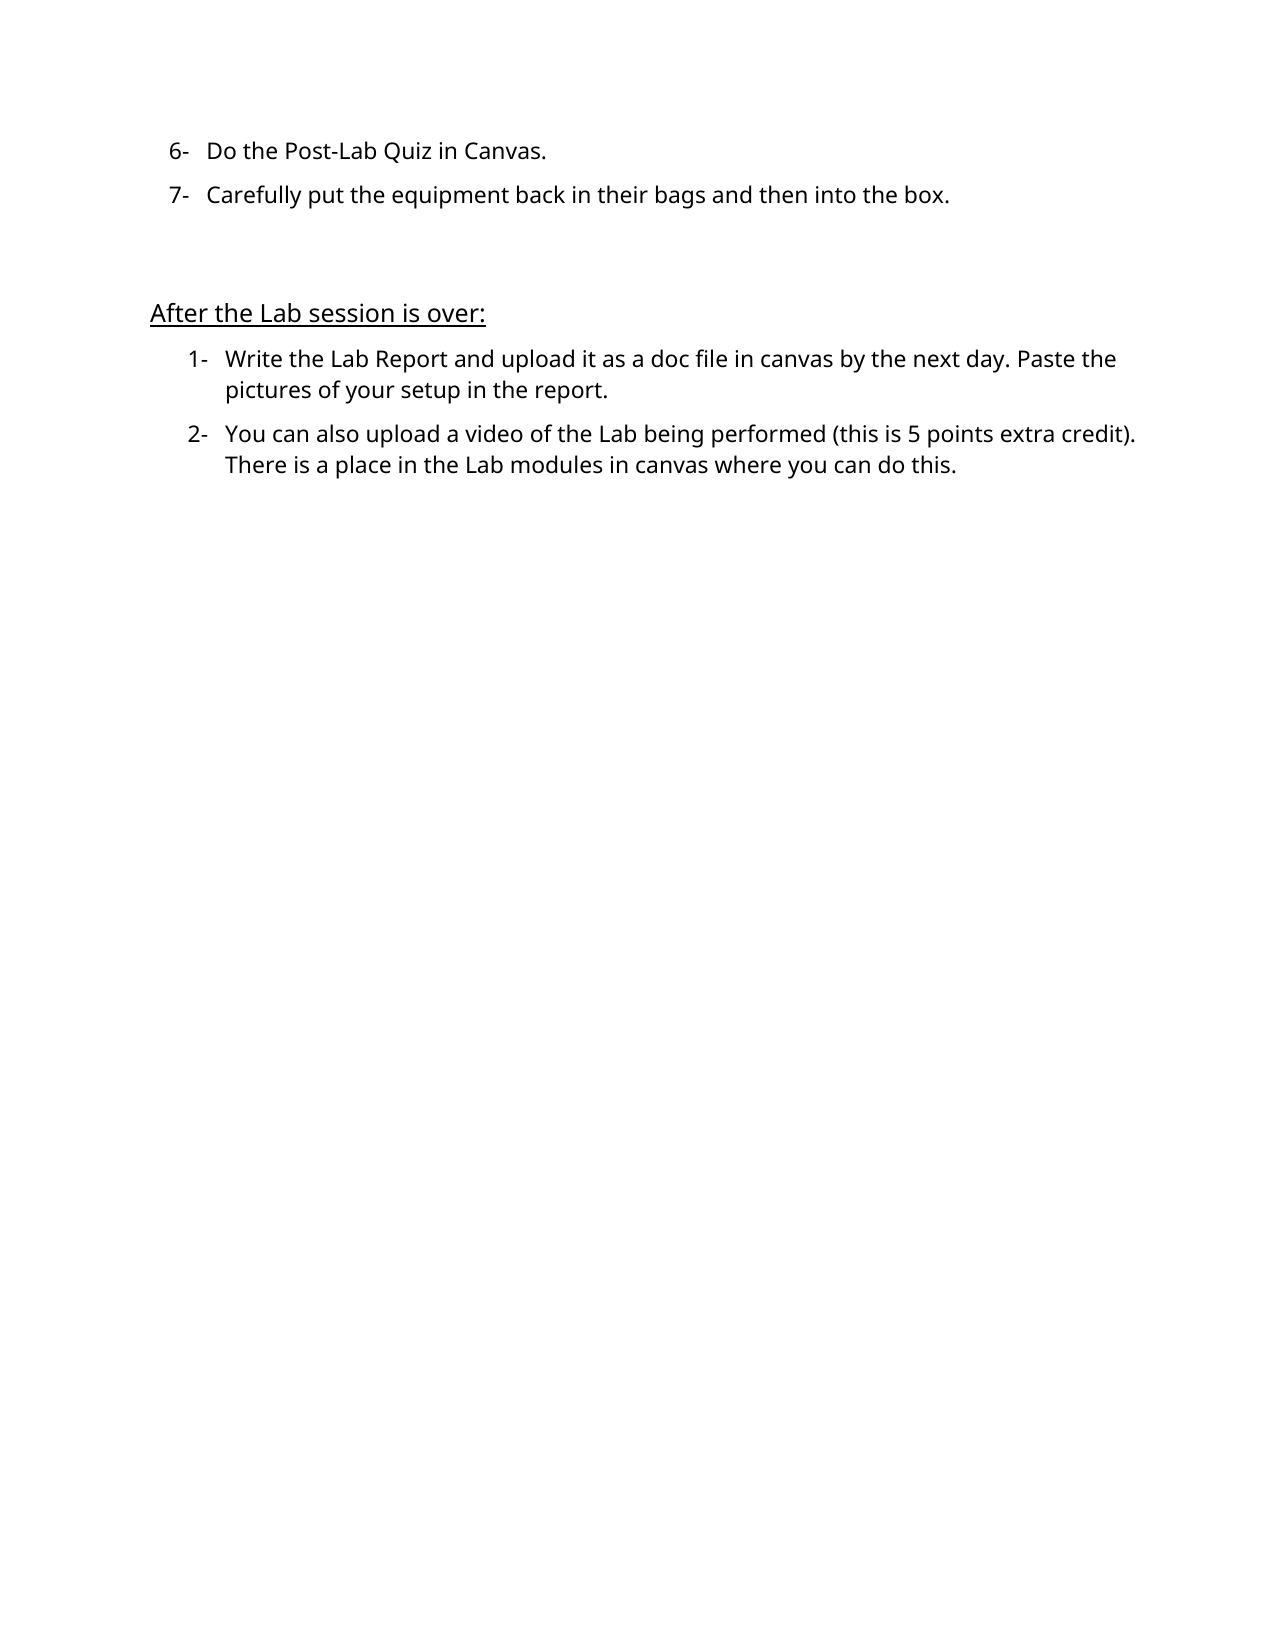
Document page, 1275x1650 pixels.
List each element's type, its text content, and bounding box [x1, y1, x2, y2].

list You can also upload a video of the Lab being performed (this is 5 points extra credit). There is a place in the Lab modules in canvas where you can do this. [187, 418, 1140, 480]
list Do the Post-Lab Quiz in Canvas. [169, 135, 1140, 166]
list Carefully put the equipment back in their bags and then into the box. [169, 179, 1140, 210]
subtitle After the Lab session is over: [150, 296, 1140, 330]
list Write the Lab Report and upload it as a doc file in canvas by the next day. Paste the pictures of your setup in the report. [187, 343, 1140, 405]
